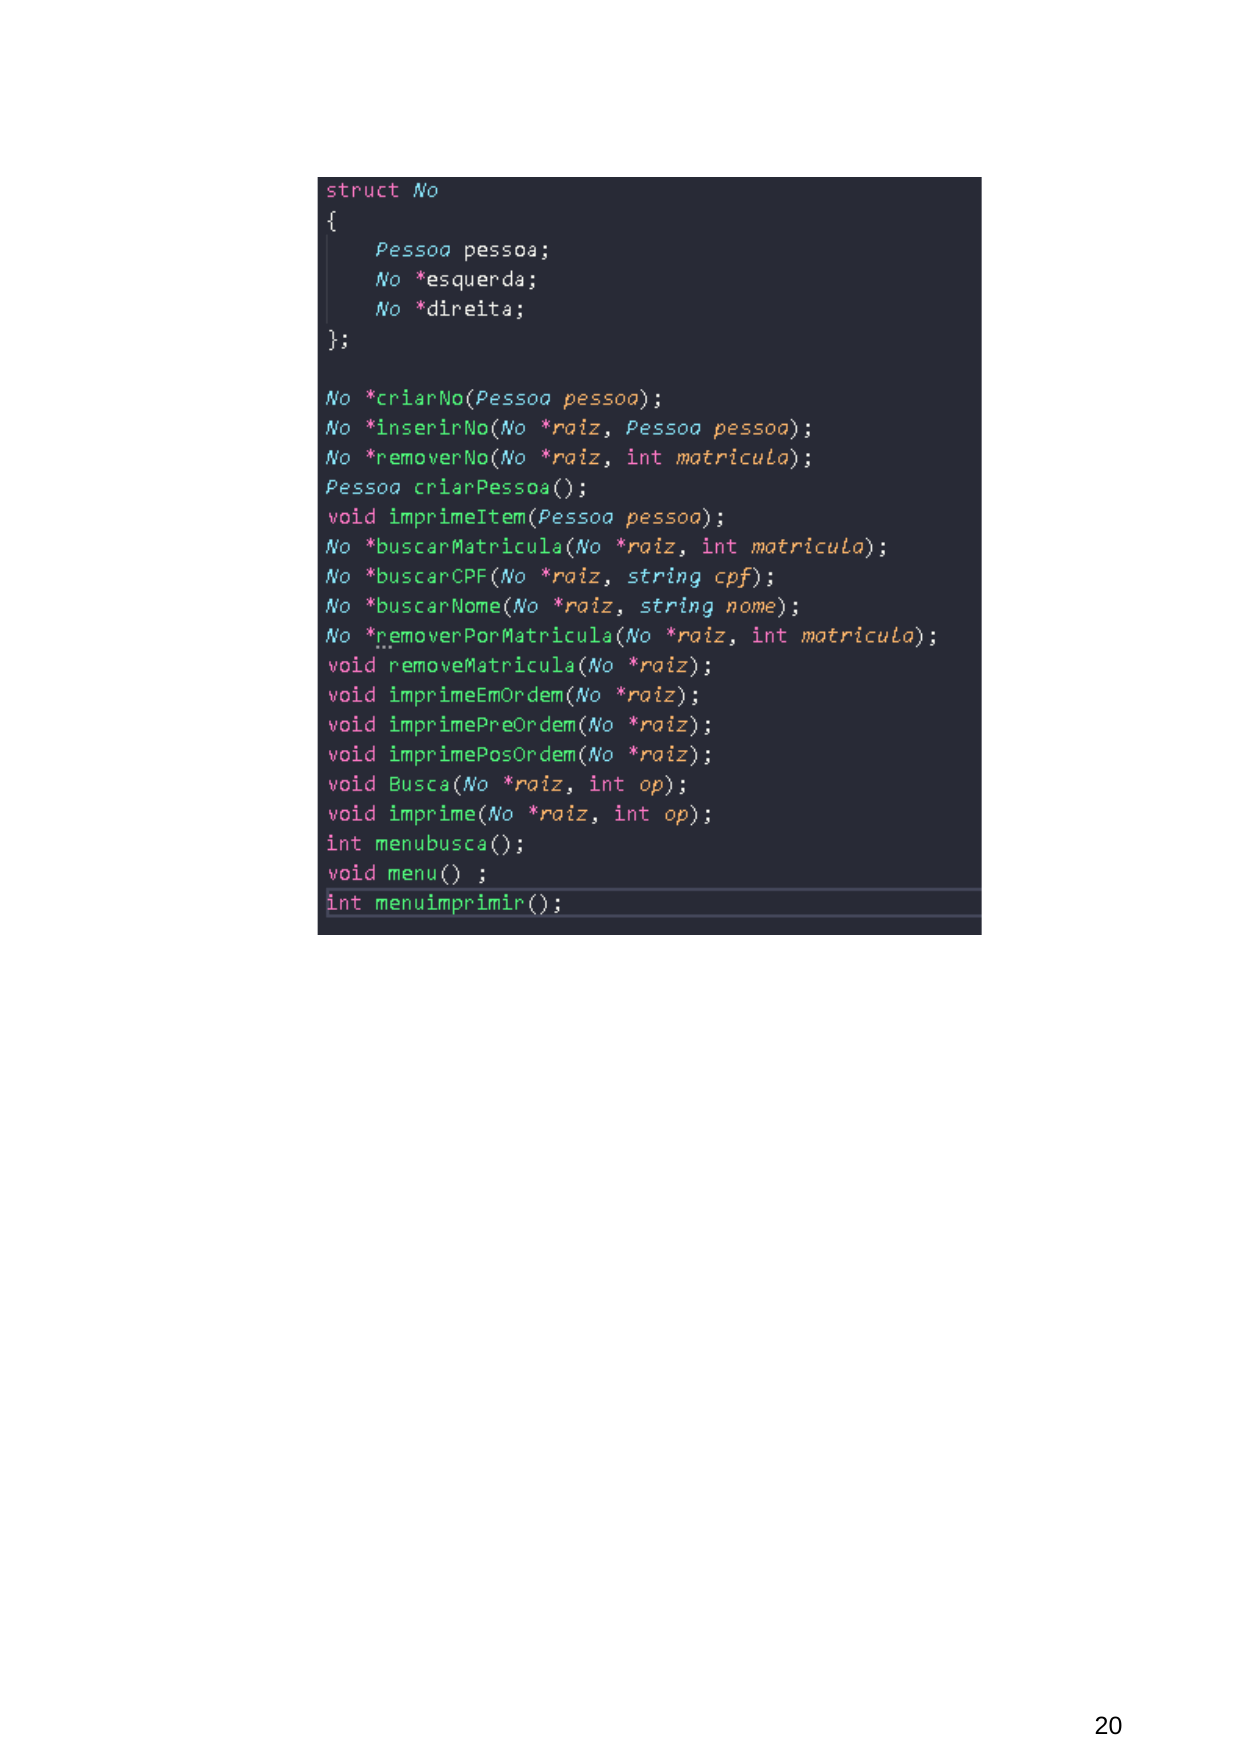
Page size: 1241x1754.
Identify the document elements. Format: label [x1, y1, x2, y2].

picture [317, 177, 982, 935]
